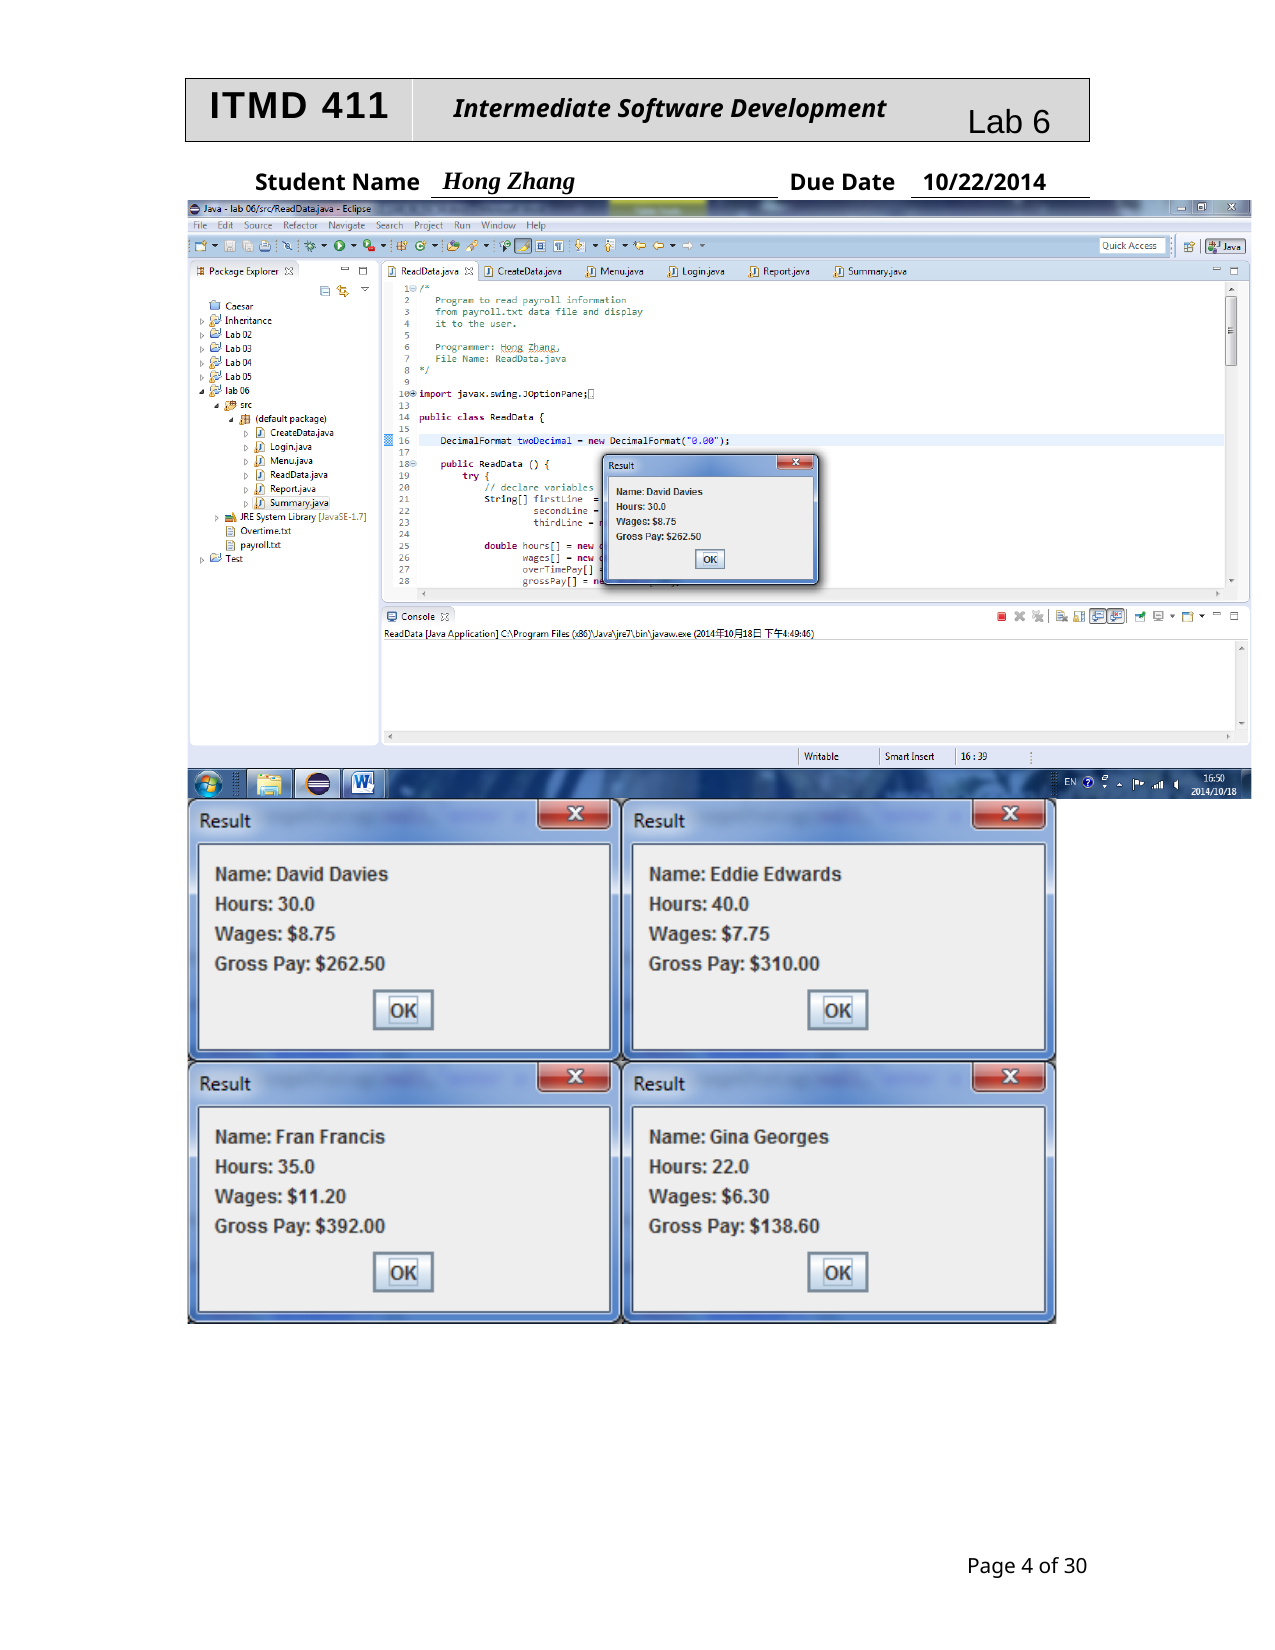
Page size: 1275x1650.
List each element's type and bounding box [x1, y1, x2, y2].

picture [187, 200, 1252, 1324]
